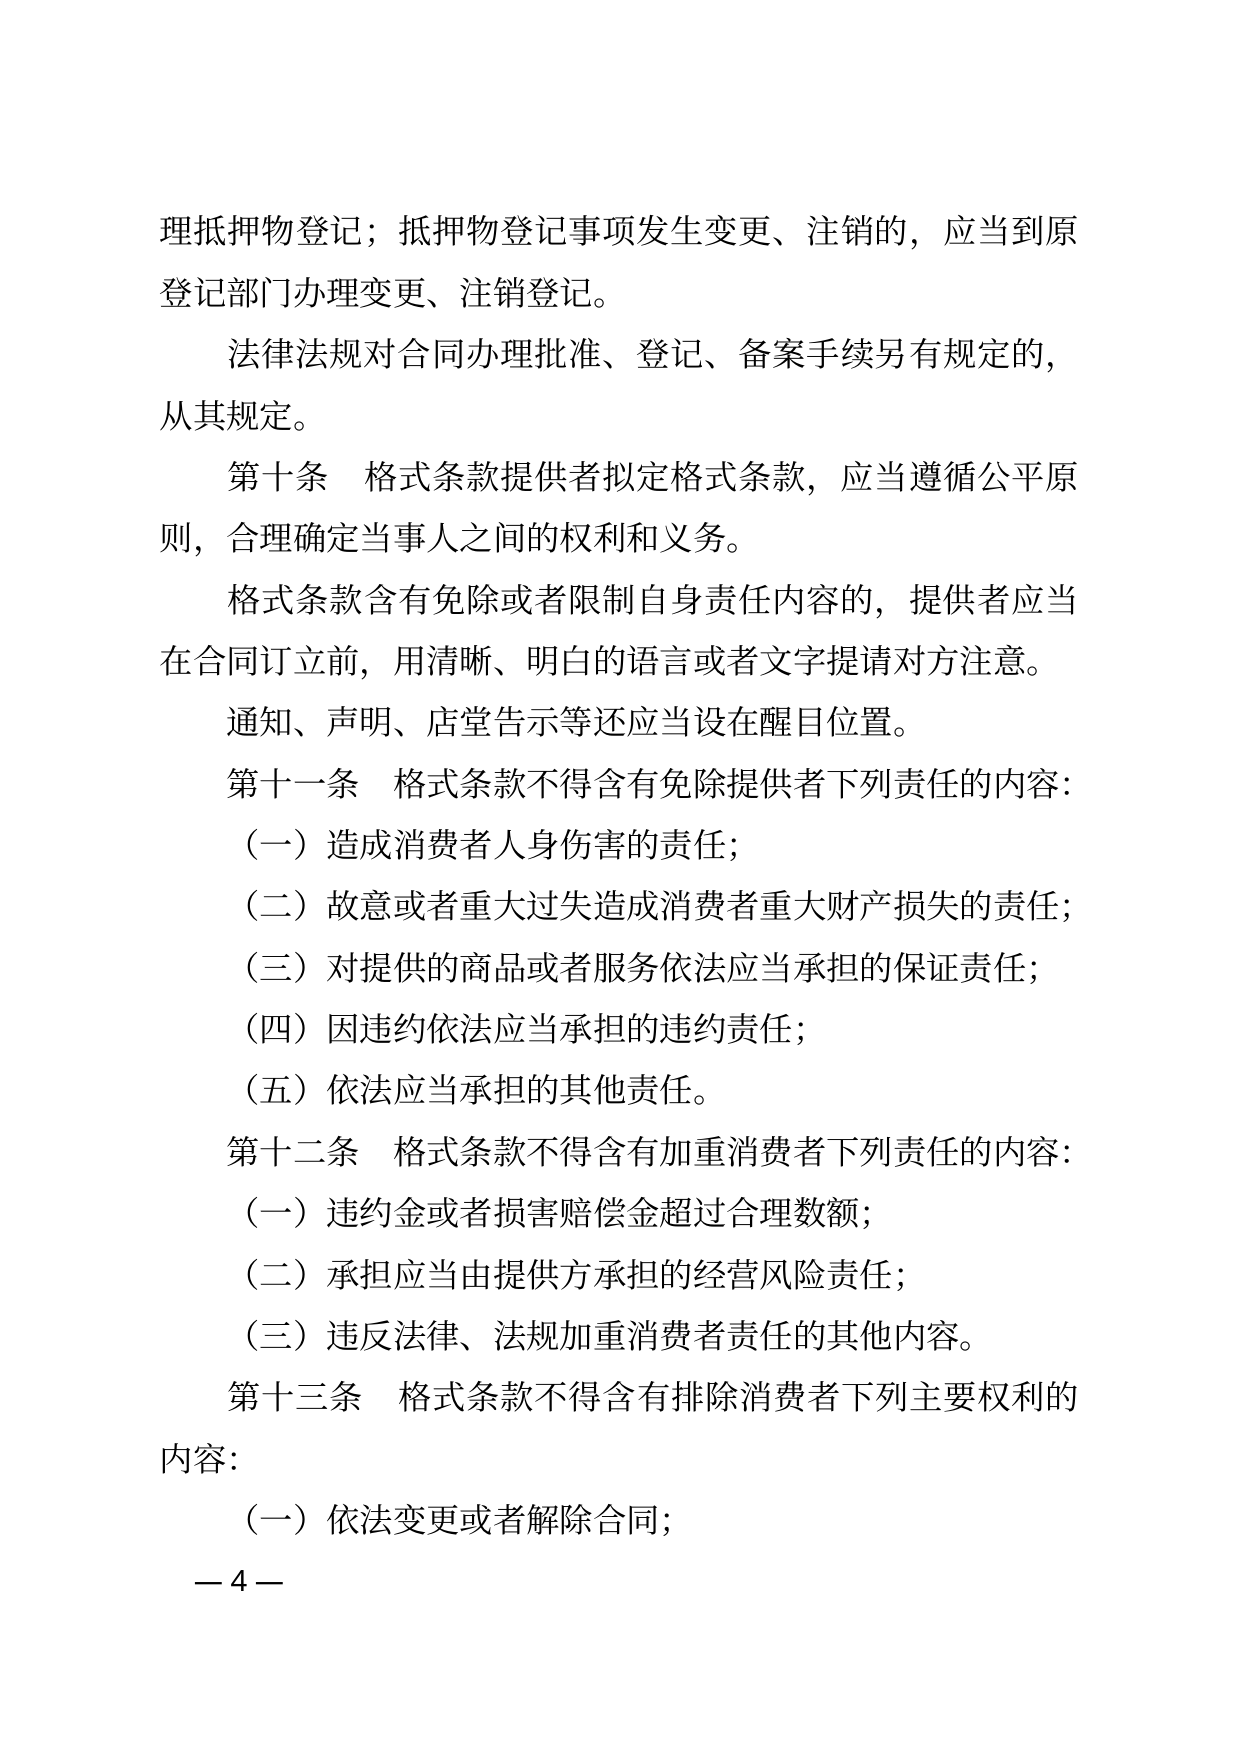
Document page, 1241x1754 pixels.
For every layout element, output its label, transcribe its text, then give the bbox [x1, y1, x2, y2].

text 法律法规对合同办理批准、登记、备案手续另有规定的，从其规定。 [159, 318, 1081, 440]
text （三）违反法律、法规加重消费者责任的其他内容。 [159, 1299, 1081, 1361]
text （一）违约金或者损害赔偿金超过合理数额； [159, 1177, 1081, 1238]
text 第十二条 格式条款不得含有加重消费者下列责任的内容： [159, 1115, 1081, 1177]
text （一）造成消费者人身伤害的责任； [159, 808, 1081, 870]
text （五）依法应当承担的其他责任。 [159, 1054, 1081, 1115]
text 通知、声明、店堂告示等还应当设在醒目位置。 [159, 686, 1081, 747]
text 格式条款含有免除或者限制自身责任内容的，提供者应当在合同订立前，用清晰、明白的语言或者文字提请对方注意。 [159, 563, 1081, 686]
text （三）对提供的商品或者服务依法应当承担的保证责任； [159, 931, 1081, 992]
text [159, 195, 1081, 318]
text 第十一条 格式条款不得含有免除提供者下列责任的内容： [159, 747, 1081, 808]
text （四）因违约依法应当承担的违约责任； [159, 992, 1081, 1054]
text （一）依法变更或者解除合同； [159, 1483, 1081, 1545]
text （二）承担应当由提供方承担的经营风险责任； [159, 1238, 1081, 1299]
text （二）故意或者重大过失造成消费者重大财产损失的责任； [159, 870, 1081, 931]
text 第十三条 格式条款不得含有排除消费者下列主要权利的内容： [159, 1361, 1081, 1483]
text 第十条 格式条款提供者拟定格式条款，应当遵循公平原则，合理确定当事人之间的权利和义务。 [159, 440, 1081, 563]
